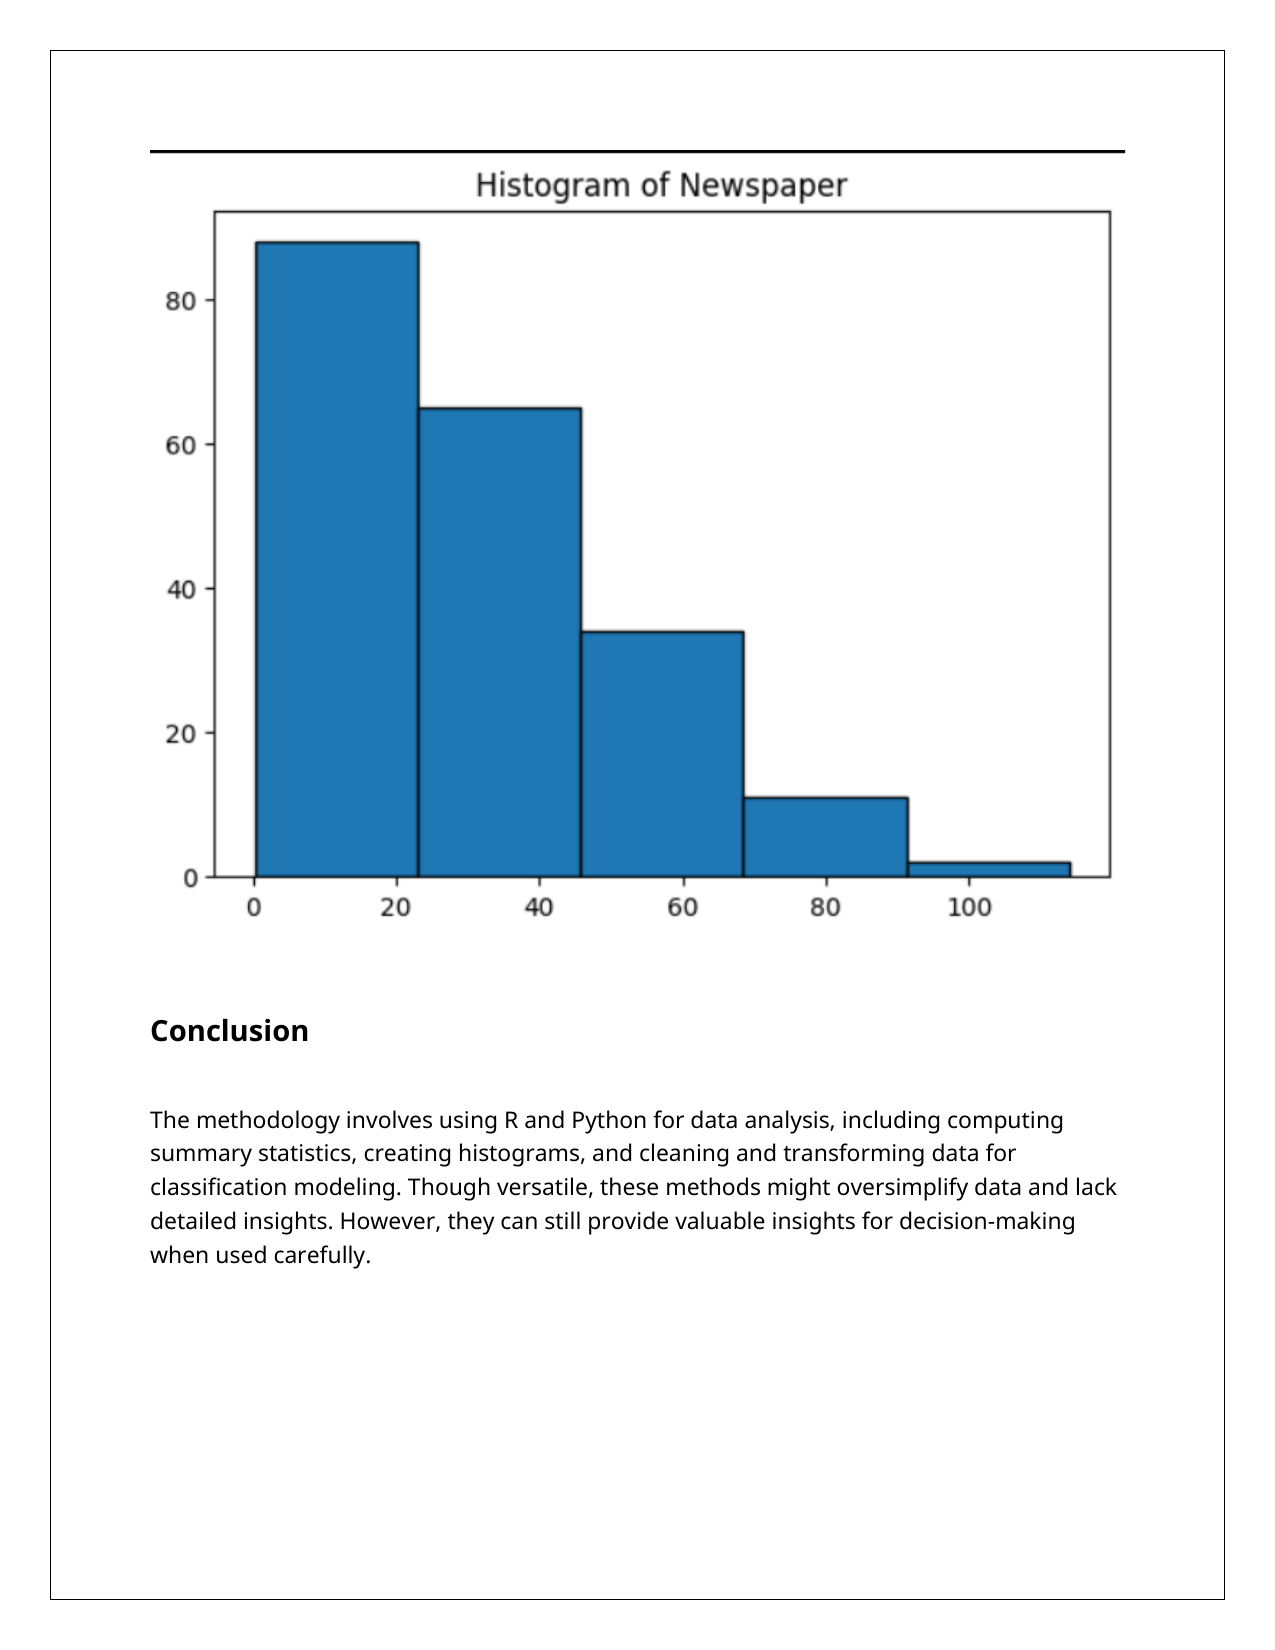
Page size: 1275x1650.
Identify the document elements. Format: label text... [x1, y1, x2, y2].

text The methodology involves using R and Python for data analysis, including computing summary statistics, creating histograms, and cleaning and transforming data for classification modeling. Though versatile, these methods might oversimplify data and lack detailed insights. However, they can still provide valuable insights for decision-making when used carefully. [150, 1070, 1125, 1270]
picture [150, 150, 1125, 932]
text Conclusion [150, 1010, 1125, 1050]
